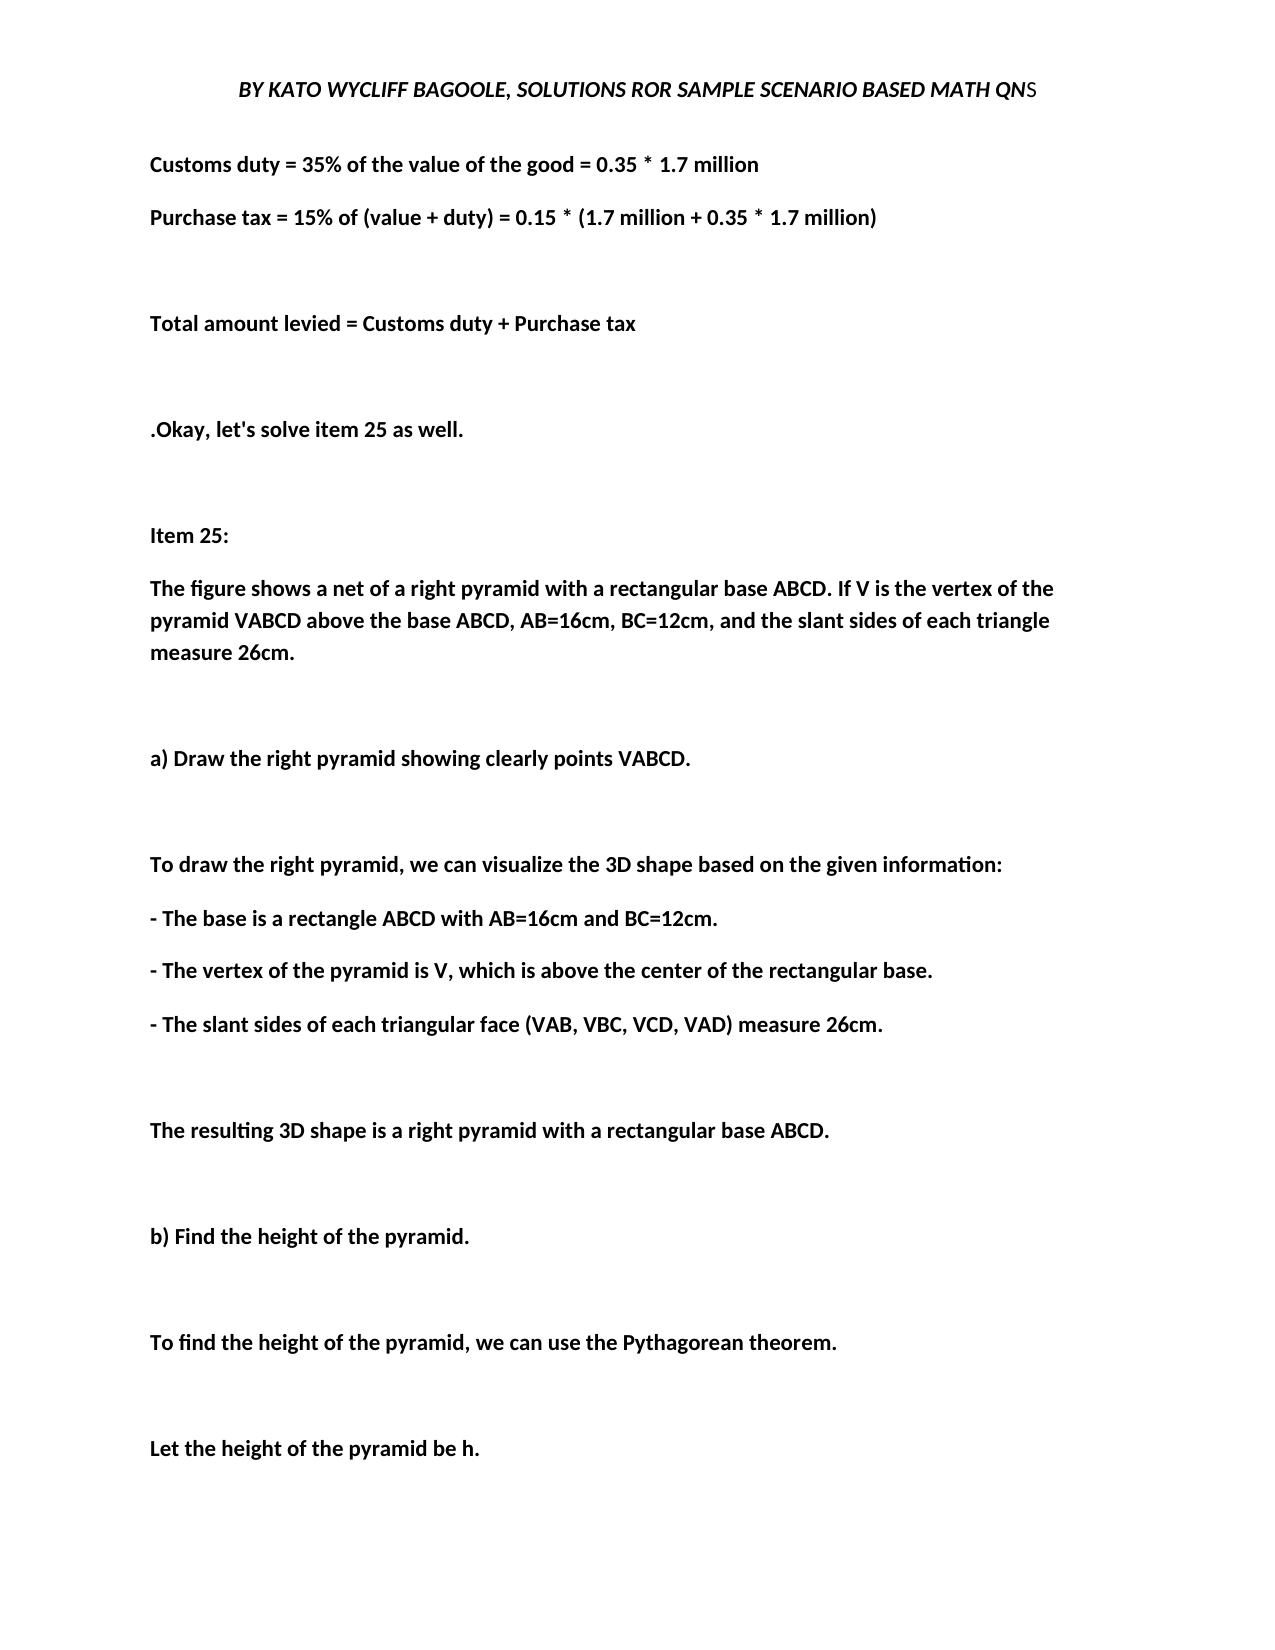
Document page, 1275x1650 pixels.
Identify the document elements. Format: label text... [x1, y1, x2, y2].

text Let the height of the pyramid be h. [150, 1434, 1125, 1462]
text The resulting 3D shape is a right pyramid with a rectangular base ABCD. [150, 1116, 1125, 1144]
text Customs duty = 35% of the value of the good = 0.35 * 1.7 million [150, 150, 1125, 178]
text Purchase tax = 15% of (value + duty) = 0.15 * (1.7 million + 0.35 * 1.7 million) [150, 203, 1125, 231]
text - The slant sides of each triangular face (VAB, VBC, VCD, VAD) measure 26cm. [150, 1010, 1125, 1038]
text Item 25: [150, 521, 1125, 549]
text To find the height of the pyramid, we can use the Pythagorean theorem. [150, 1328, 1125, 1356]
text - The vertex of the pyramid is V, which is above the center of the rectangular base. [150, 957, 1125, 985]
text The figure shows a net of a right pyramid with a rectangular base ABCD. If V is the vertex of the pyramid VABCD above the base ABCD, AB=16cm, BC=12cm, and the slant sides of each triangle measure 26cm. [150, 574, 1125, 667]
text - The base is a rectangle ABCD with AB=16cm and BC=12cm. [150, 904, 1125, 932]
text a) Draw the right pyramid showing clearly points VABCD. [150, 744, 1125, 773]
text .Okay, let's solve item 25 as well. [150, 415, 1125, 443]
text Total amount levied = Customs duty + Purchase tax [150, 309, 1125, 337]
text To draw the right pyramid, we can visualize the 3D shape based on the given information: [150, 851, 1125, 879]
text b) Find the height of the pyramid. [150, 1222, 1125, 1250]
